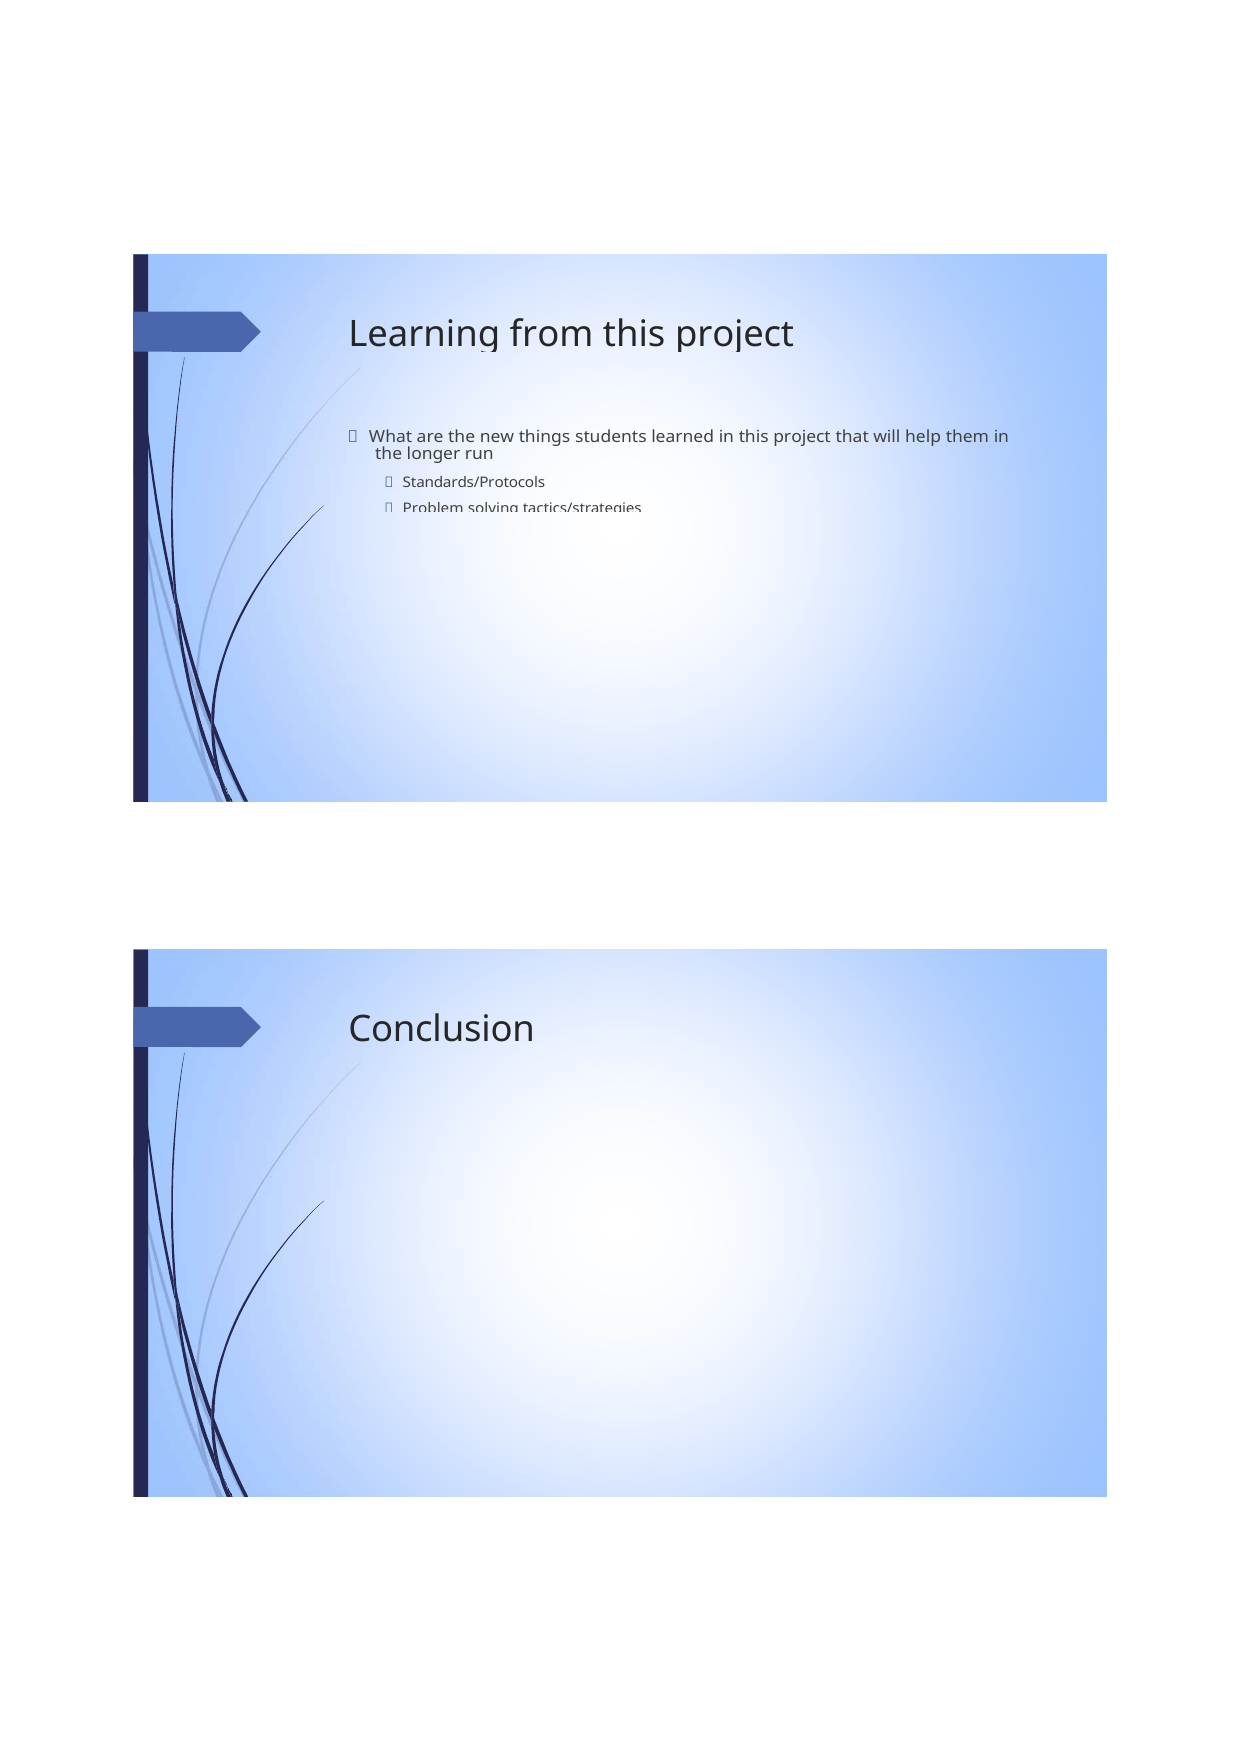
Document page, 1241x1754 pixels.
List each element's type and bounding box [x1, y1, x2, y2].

picture [149, 1158, 226, 1497]
picture [149, 949, 1107, 1497]
picture [215, 1434, 243, 1497]
picture [183, 1334, 212, 1446]
picture [149, 254, 1107, 802]
picture [215, 739, 243, 802]
picture [149, 464, 226, 802]
picture [183, 639, 212, 751]
